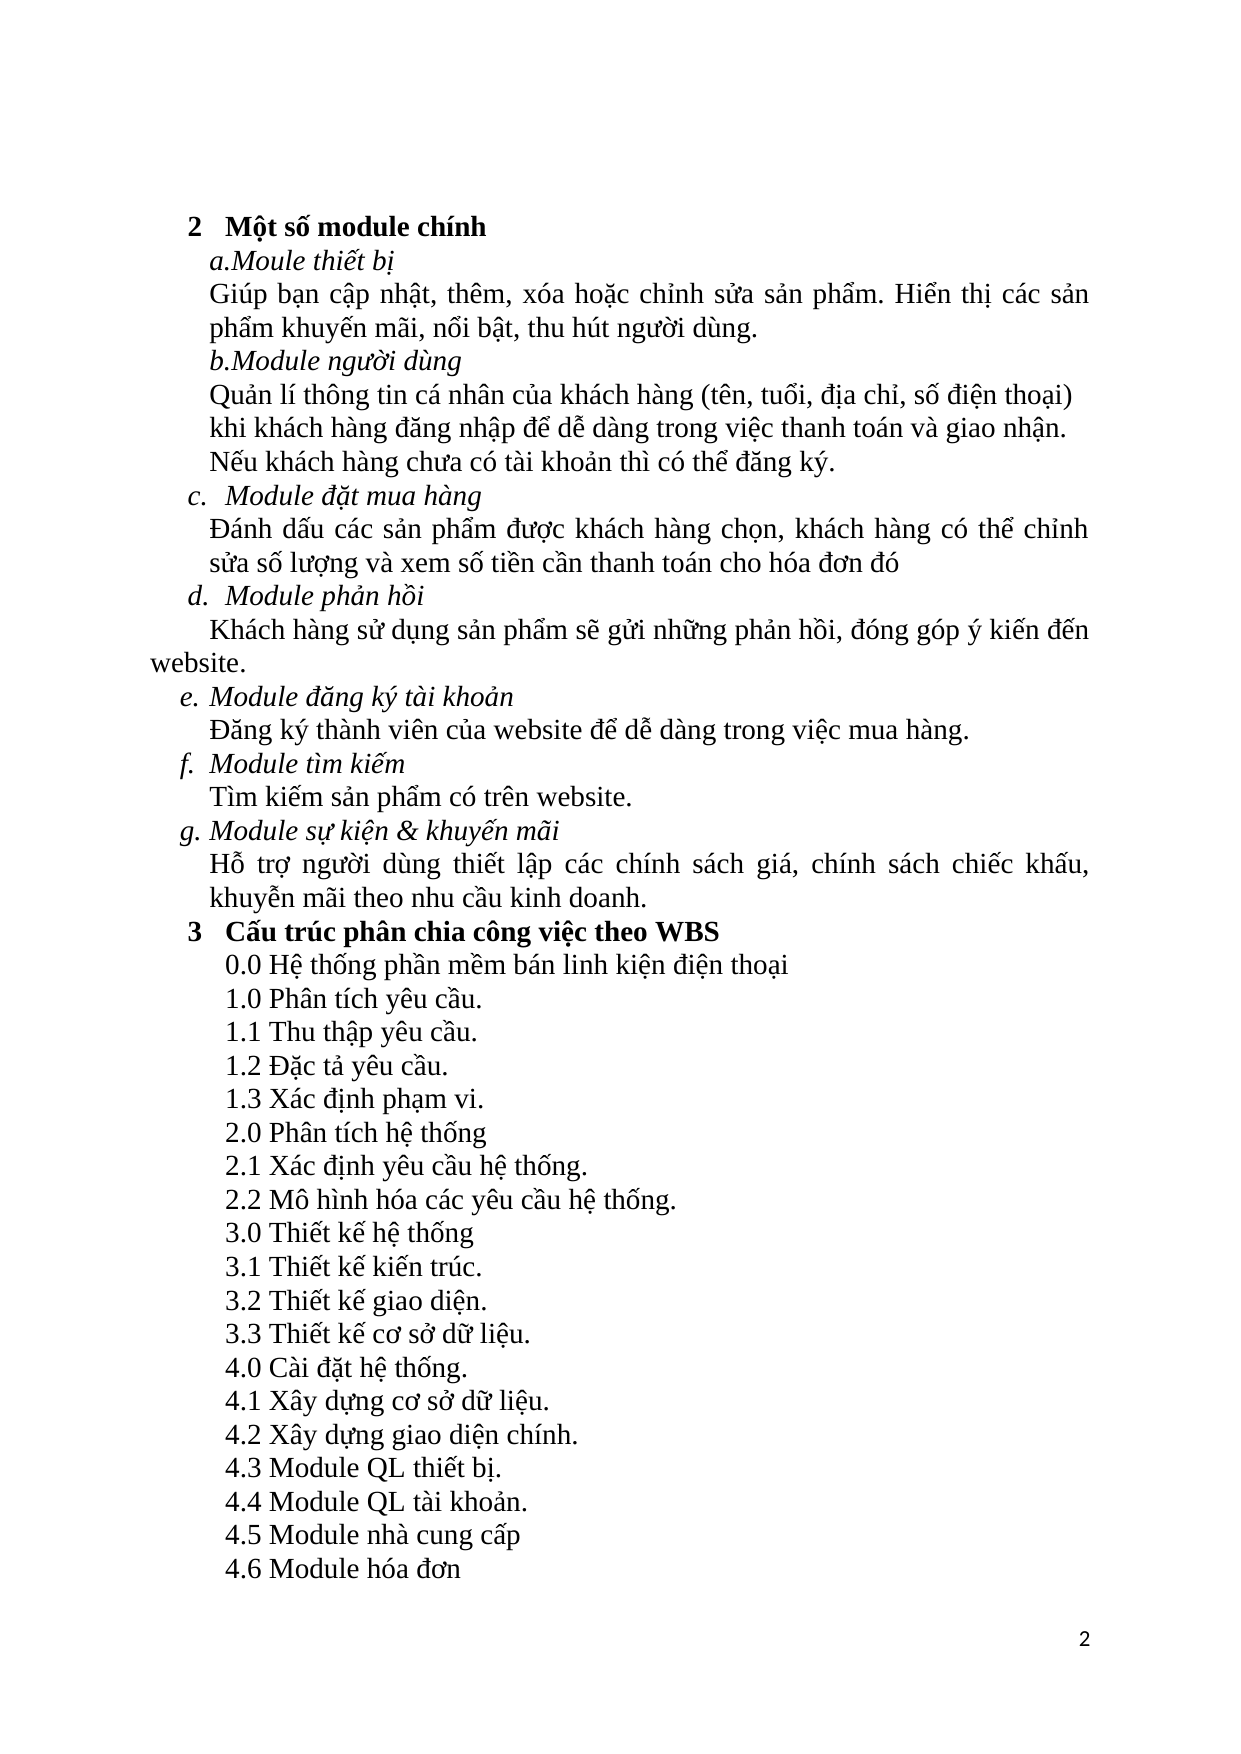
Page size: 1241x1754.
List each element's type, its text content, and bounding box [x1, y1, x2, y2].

text 2.2 Mô hình hóa các yêu cầu hệ thống. [225, 1182, 1090, 1216]
text 4.0 Cài đặt hệ thống. [225, 1350, 1090, 1383]
text 3.0 Thiết kế hệ thống [225, 1216, 1090, 1249]
text 3.3 Thiết kế cơ sở dữ liệu. [225, 1316, 1090, 1350]
text 1.2 Đặc tả yêu cầu. [225, 1048, 1090, 1081]
text 3.2 Thiết kế giao diện. [225, 1283, 1090, 1316]
text Đánh dấu các sản phẩm được khách hàng chọn, khách hàng có thể chỉnh sửa số lượng và xem số tiền cần thanh toán cho hóa đơn đó [209, 511, 1090, 578]
text 1.0 Phân tích yêu cầu. [225, 981, 1090, 1014]
text 2.1 Xác định yêu cầu hệ thống. [225, 1148, 1090, 1182]
list Module đăng ký tài khoản [179, 679, 1090, 712]
text 1.1 Thu thập yêu cầu. [225, 1014, 1090, 1048]
text 4.6 Module hóa đơn [225, 1551, 1090, 1584]
text Đăng ký thành viên của website để dễ dàng trong việc mua hàng. [150, 712, 1090, 746]
text 4.1 Xây dựng cơ sở dữ liệu. [225, 1383, 1090, 1417]
list a.Moule thiết bị [209, 243, 1090, 276]
text 0.0 Hệ thống phần mềm bán linh kiện điện thoại [150, 947, 1090, 981]
text 4.3 Module QL thiết bị. [225, 1450, 1090, 1484]
list Module đặt mua hàng [187, 478, 1090, 511]
text Tìm kiếm sản phẩm có trên website. [179, 779, 1090, 813]
list Cấu trúc phân chia công việc theo WBS [187, 914, 1090, 947]
list Module tìm kiếm [179, 746, 1090, 779]
text 1.3 Xác định phạm vi. [225, 1081, 1090, 1115]
text Giúp bạn cập nhật, thêm, xóa hoặc chỉnh sửa sản phẩm. Hiển thị các sản phẩm khuyến mãi, nổi bật, thu hút người dùng. [209, 276, 1090, 343]
list Một số module chính [187, 209, 1090, 243]
text 3.1 Thiết kế kiến trúc. [225, 1249, 1090, 1283]
text 2.0 Phân tích hệ thống [225, 1115, 1090, 1148]
text 4.5 Module nhà cung cấp [225, 1517, 1090, 1551]
text b.Module người dùng Quản lí thông tin cá nhân của khách hàng (tên, tuổi, địa chỉ, số điện thoại) khi khách hàng đăng nhập để dễ dàng trong việc thanh toán và giao nhận. Nếu khách hàng chưa có tài khoản thì có thể đăng ký. [209, 343, 1090, 478]
list Module sự kiện & khuyến mãi [179, 813, 1090, 847]
text Khách hàng sử dụng sản phẩm sẽ gửi những phản hồi, đóng góp ý kiến đến website. [150, 612, 1090, 679]
text 4.2 Xây dựng giao diện chính. [225, 1417, 1090, 1450]
list Module phản hồi [187, 578, 1090, 612]
text Hỗ trợ người dùng thiết lập các chính sách giá, chính sách chiếc khấu, khuyễn mãi theo nhu cầu kinh doanh. [209, 847, 1090, 914]
text 4.4 Module QL tài khoản. [225, 1484, 1090, 1517]
